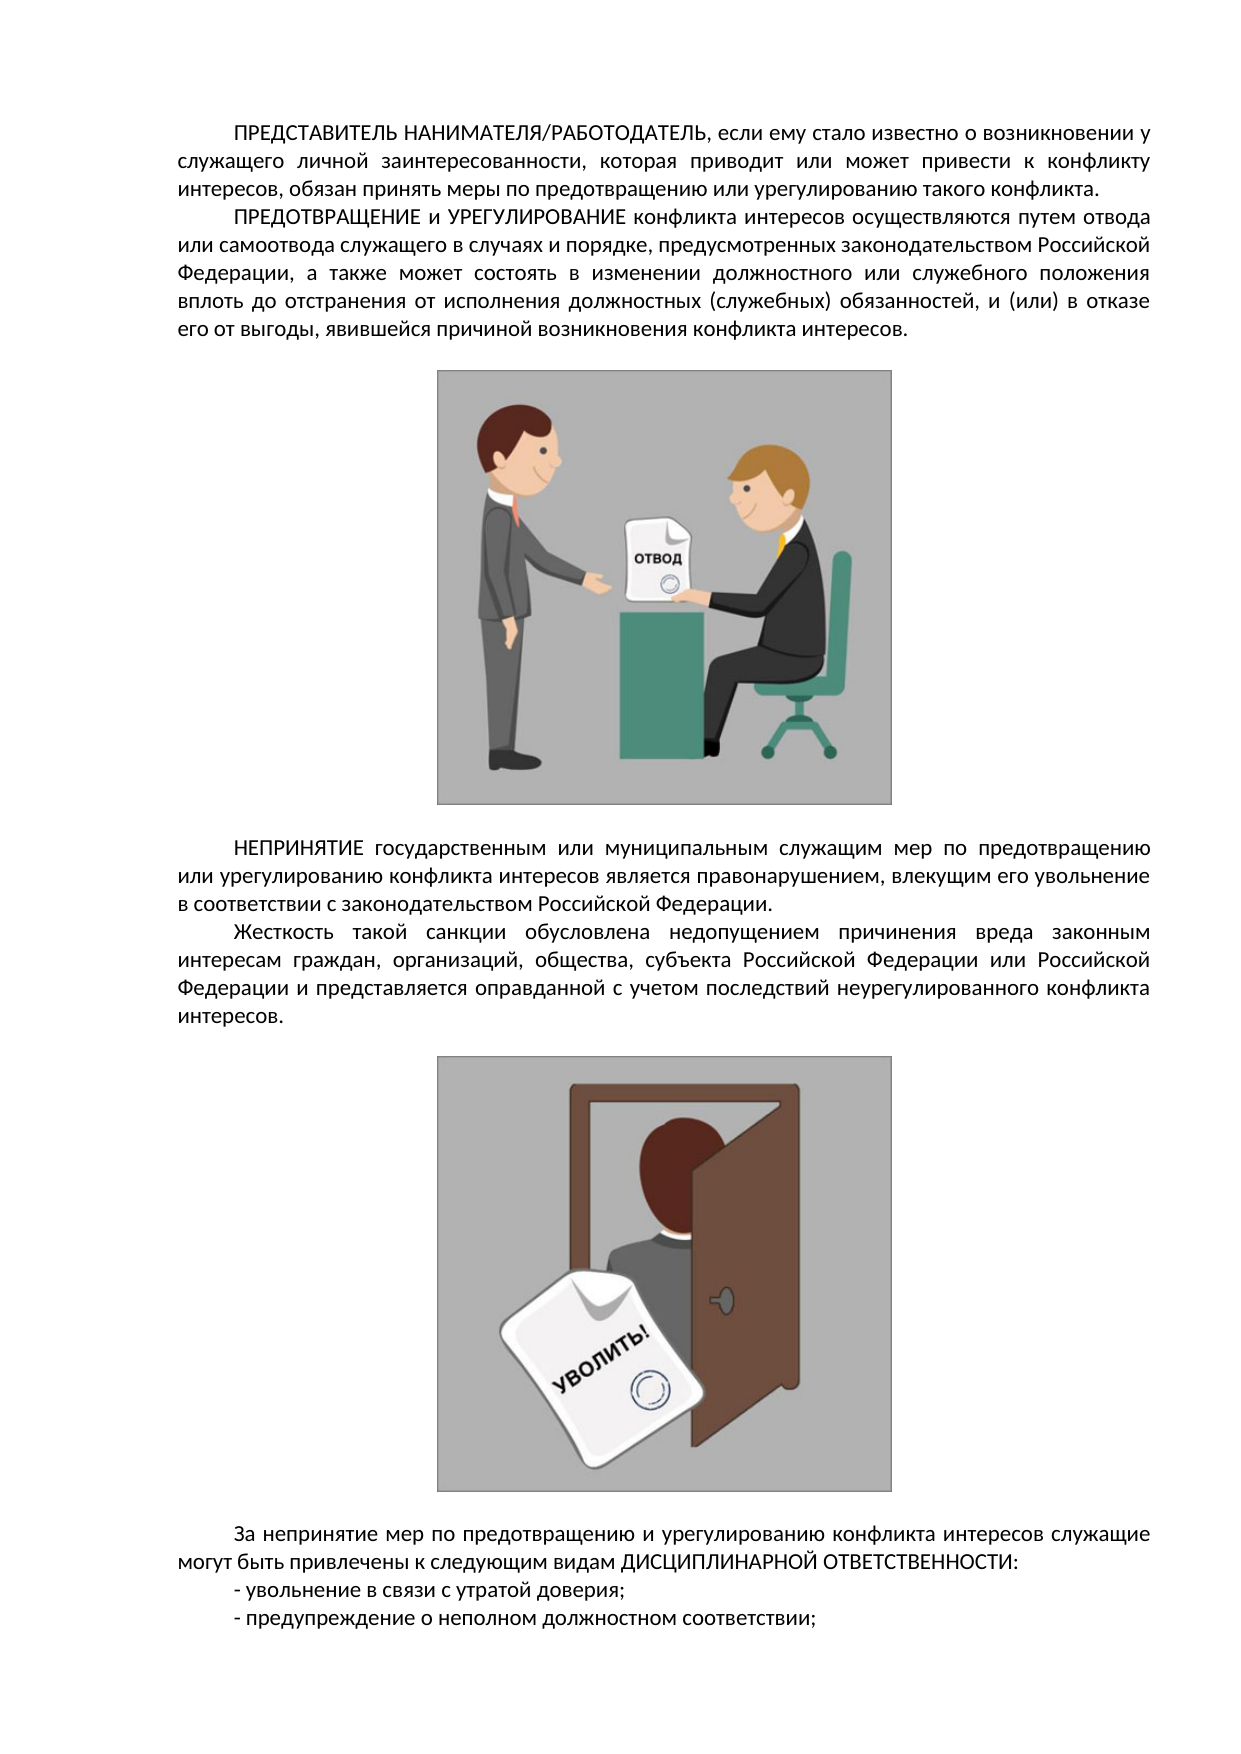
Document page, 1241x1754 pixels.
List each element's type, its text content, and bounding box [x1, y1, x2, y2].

text За непринятие мер по предотвращению и урегулированию конфликта интересов служащие могут быть привлечены к следующим видам ДИСЦИПЛИНАРНОЙ ОТВЕТСТВЕННОСТИ: [177, 1519, 1152, 1576]
text - предупреждение о неполном должностном соответствии; [177, 1603, 1152, 1632]
picture [437, 370, 892, 805]
text Жесткость такой санкции обусловлена недопущением причинения вреда законным интересам граждан, организаций, общества, субъекта Российской Федерации или Российской Федерации и представляется оправданной с учетом последствий неурегулированного конфликта интересов. [177, 917, 1152, 1029]
picture [437, 1056, 892, 1492]
text - увольнение в связи с утратой доверия; [177, 1576, 1152, 1603]
text ПРЕДОТВРАЩЕНИЕ и УРЕГУЛИРОВАНИЕ конфликта интересов осуществляются путем отвода или самоотвода служащего в случаях и порядке, предусмотренных законодательством Российской Федерации, а также может состоять в изменении должностного или служебного положения вплоть до отстранения от исполнения должностных (служебных) обязанностей, и (или) в отказе его от выгоды, явившейся причиной возникновения конфликта интересов. [177, 202, 1152, 342]
text ПРЕДСТАВИТЕЛЬ НАНИМАТЕЛЯ/РАБОТОДАТЕЛЬ, если ему стало известно о возникновении у служащего личной заинтересованности, которая приводит или может привести к конфликту интересов, обязан принять меры по предотвращению или урегулированию такого конфликта. [177, 118, 1152, 202]
text НЕПРИНЯТИЕ государственным или муниципальным служащим мер по предотвращению или урегулированию конфликта интересов является правонарушением, влекущим его увольнение в соответствии с законодательством Российской Федерации. [177, 833, 1152, 917]
